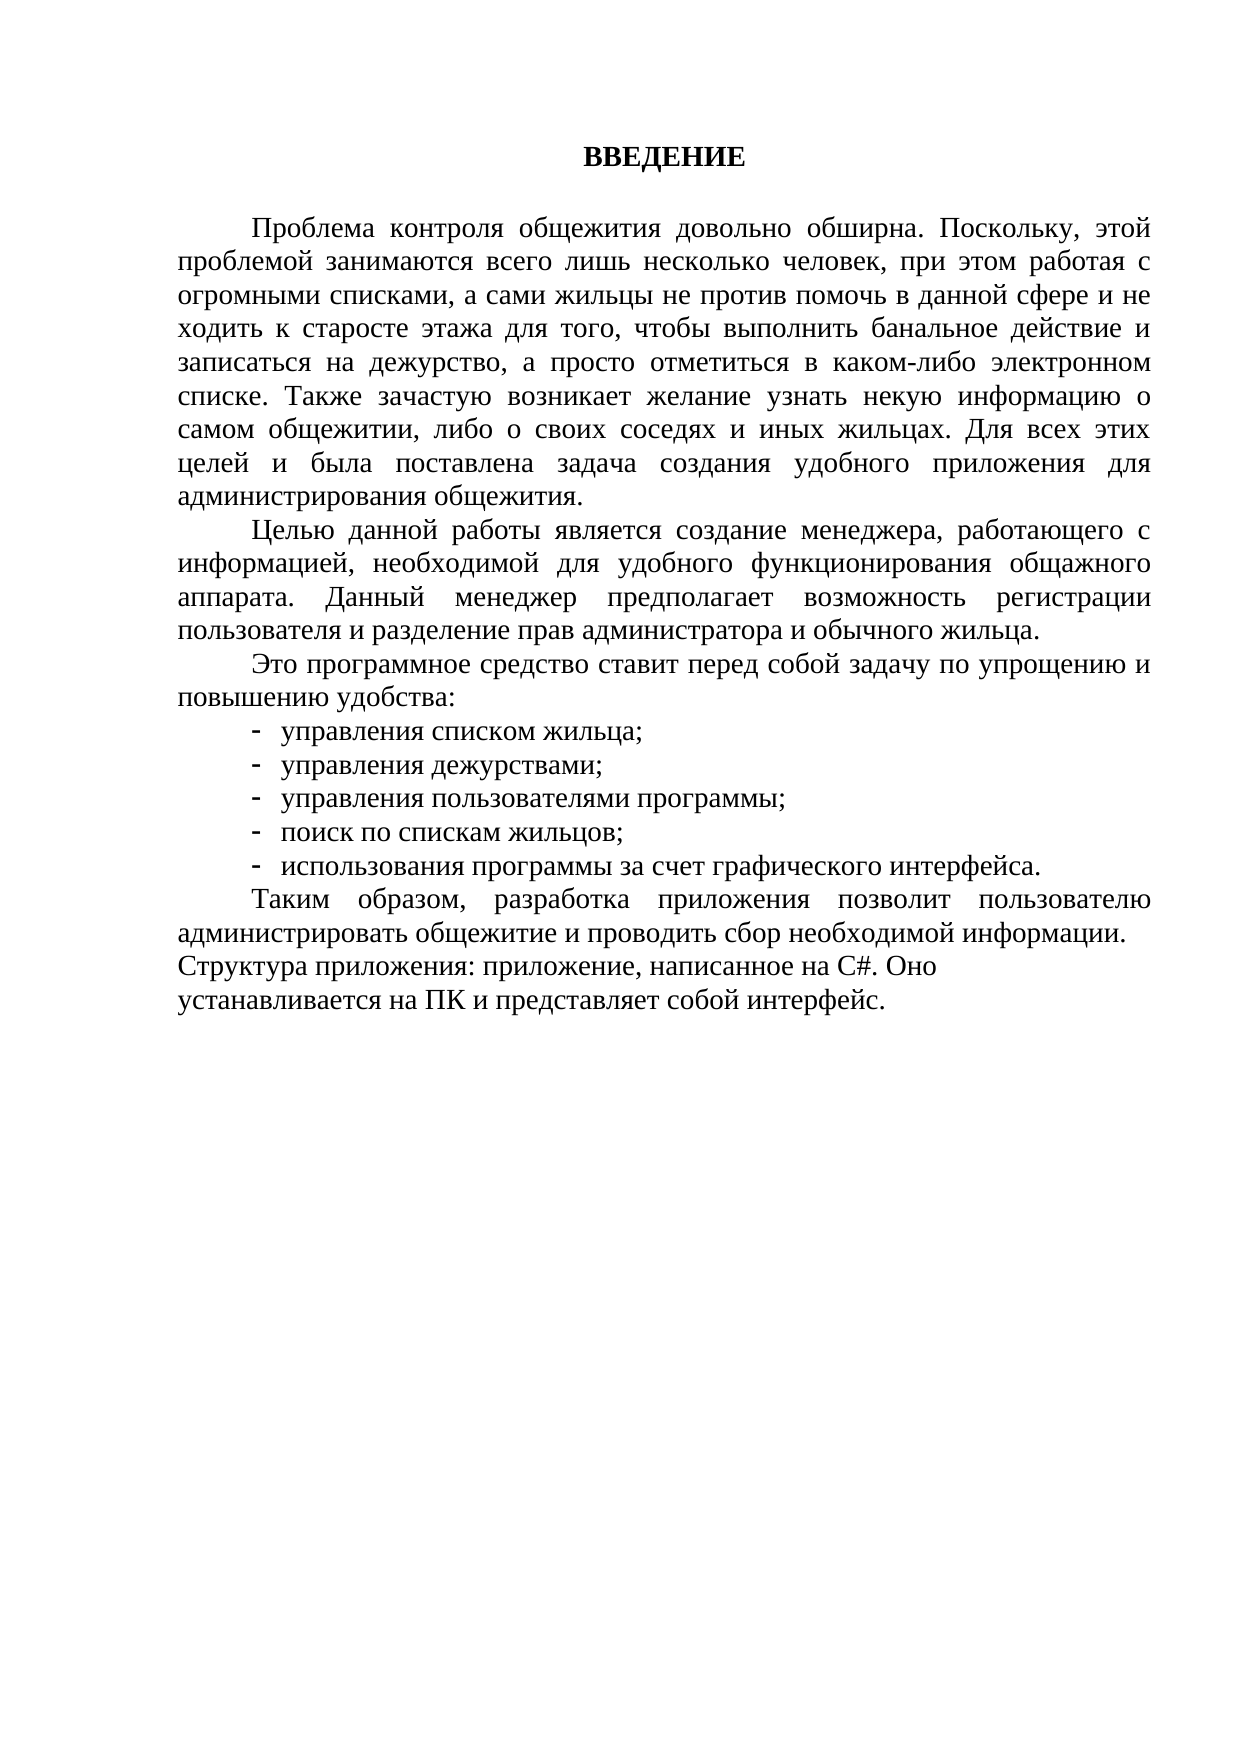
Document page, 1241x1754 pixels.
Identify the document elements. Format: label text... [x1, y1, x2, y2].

list использования программы за счет графического интерфейса. [177, 848, 1152, 881]
list управления списком жильца; [177, 713, 1152, 747]
text Проблема контроля общежития довольно обширна. Поскольку, этой проблемой занимаются всего лишь несколько человек, при этом работая с огромными списками, а сами жильцы не против помочь в данной сфере и не ходить к старосте этажа для того, чтобы выполнить банальное действие и записаться на дежурство, а просто отметиться в каком-либо электронном списке. Также зачастую возникает желание узнать некую информацию о самом общежитии, либо о своих соседях и иных жильцах. Для всех этих целей и была поставлена задача создания удобного приложения для администрирования общежития. [177, 210, 1152, 512]
text Целью данной работы является создание менеджера, работающего с информацией, необходимой для удобного функционирования общажного аппарата. Данный менеджер предполагает возможность регистрации пользователя и разделение прав администратора и обычного жильца. [177, 512, 1152, 646]
text ВВЕДЕНИЕ [177, 139, 1152, 172]
text Это программное средство ставит перед собой задачу по упрощению и повышению удобства: [177, 646, 1152, 713]
list управления пользователями программы; [177, 780, 1152, 814]
list управления дежурствами; [177, 747, 1152, 780]
list поиск по спискам жильцов; [177, 814, 1152, 848]
text Таким образом, разработка приложения позволит пользователю администрировать общежитие и проводить сбор необходимой информации. [177, 881, 1152, 948]
text Структура приложения: приложение, написанное на С#. Оно устанавливается на ПК и представляет собой интерфейс. [177, 948, 1143, 1016]
